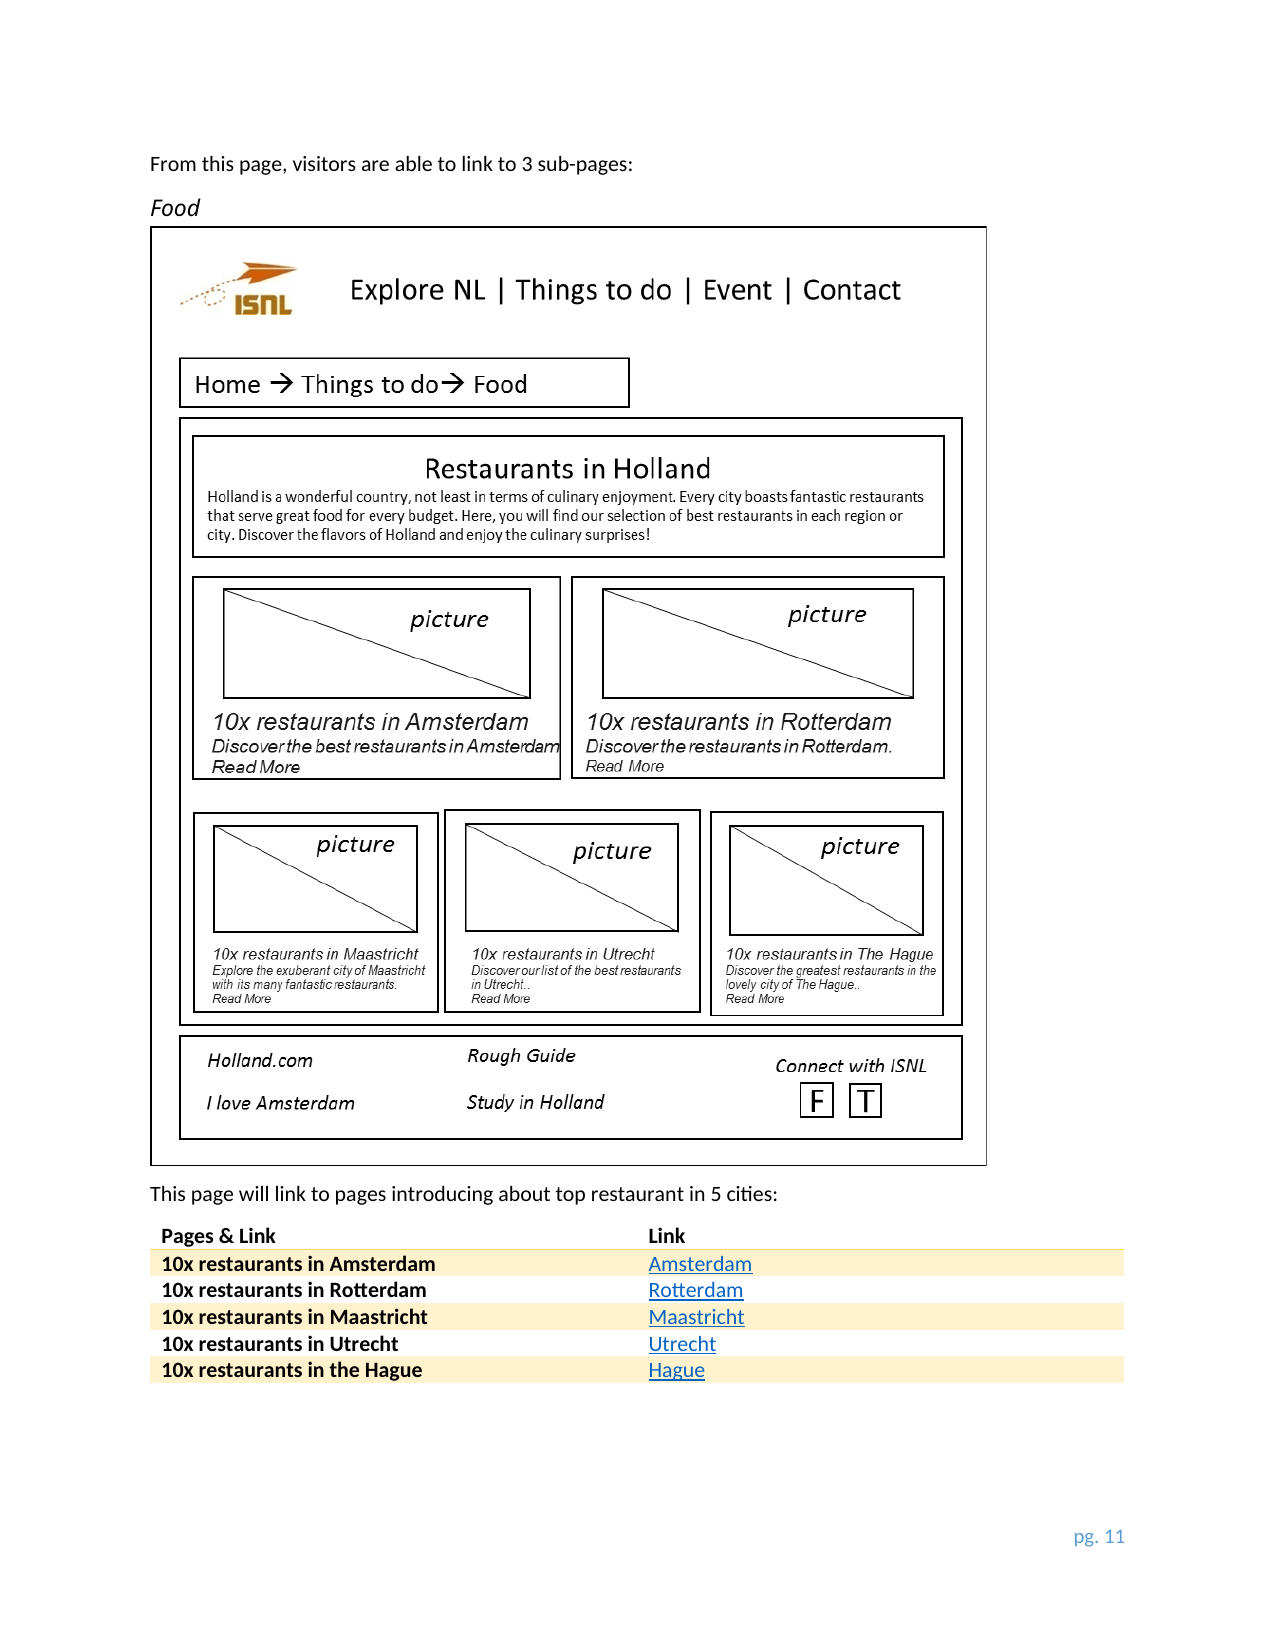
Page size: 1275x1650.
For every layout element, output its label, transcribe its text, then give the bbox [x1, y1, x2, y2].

subtitle Food [150, 192, 1125, 223]
text This page will link to pages introducing about top restaurant in 5 cities: [150, 1180, 1125, 1207]
table_cell Hague [637, 1356, 1124, 1383]
table_cell 10x restaurants in Maastricht [150, 1303, 637, 1330]
table_cell 10x restaurants in Amsterdam [150, 1250, 637, 1276]
table_cell Amsterdam [637, 1250, 1124, 1276]
table_cell Maastricht [637, 1303, 1124, 1330]
picture [150, 226, 987, 1166]
table_header Link [637, 1222, 1124, 1249]
table_cell Rotterdam [637, 1276, 1124, 1303]
text From this page, visitors are able to link to 3 sub-pages: [150, 150, 1125, 177]
table_cell 10x restaurants in the Hague [150, 1356, 637, 1383]
table_cell Utrecht [637, 1330, 1124, 1356]
table_header Pages & Link [150, 1222, 637, 1249]
table_cell 10x restaurants in Utrecht [150, 1330, 637, 1356]
table_cell 10x restaurants in Rotterdam [150, 1276, 637, 1303]
